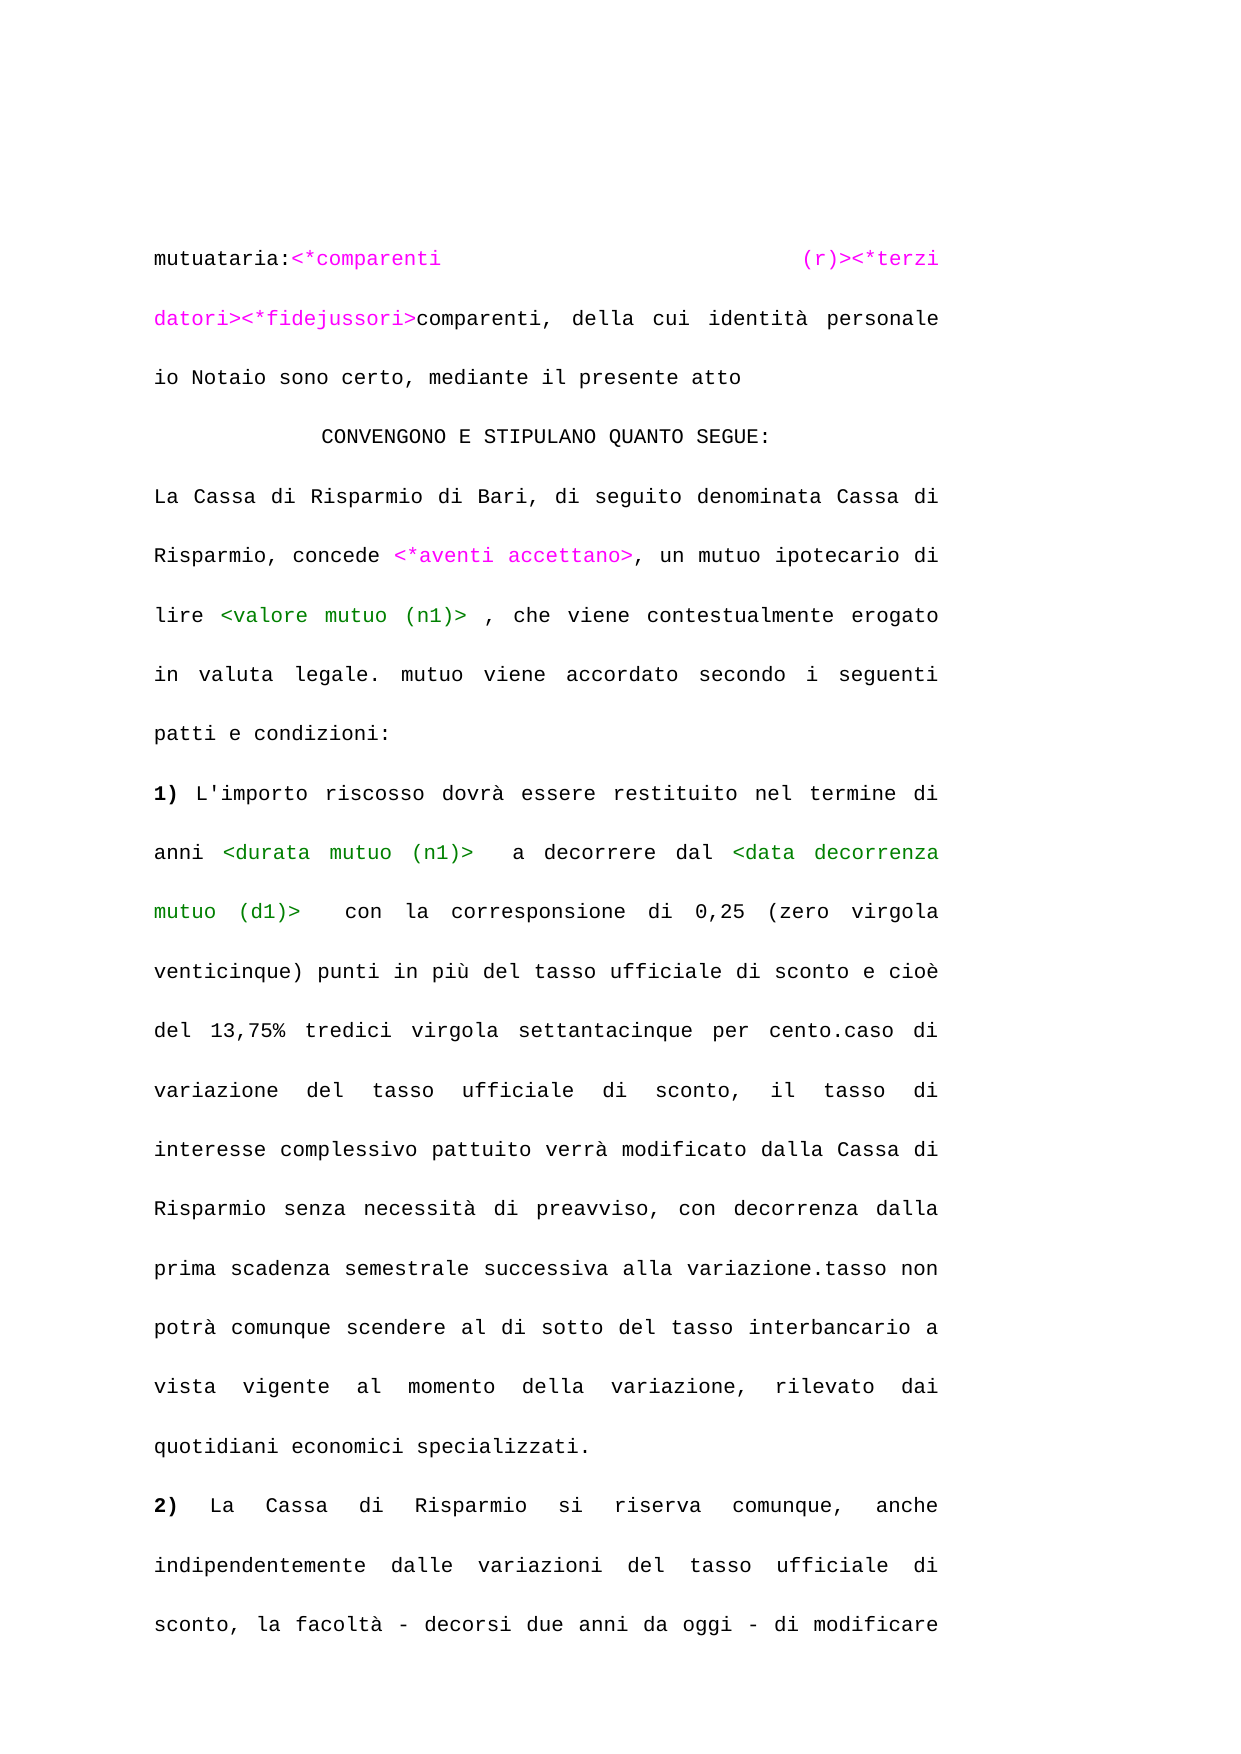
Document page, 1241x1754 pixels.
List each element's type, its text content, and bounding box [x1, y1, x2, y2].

text La Cassa di Risparmio di Bari, di seguito denominata Cassa di Risparmio, concede <*aventi accettano>, un mutuo ipotecario di lire <valore mutuo (n1)> , che viene contestualmente erogato in valuta legale. mutuo viene accordato secondo i seguenti patti e condizioni: [153, 450, 939, 747]
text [153, 213, 939, 391]
text 1) L'importo riscosso dovrà essere restituito nel termine di anni <durata mutuo (n1)> a decorrere dal <data decorrenza mutuo (d1)> con la corresponsione di 0,25 (zero virgola venticinque) punti in più del tasso ufficiale di sconto e cioè del 13,75% tredici virgola settantacinque per cento.caso di variazione del tasso ufficiale di sconto, il tasso di interesse complessivo pattuito verrà modificato dalla Cassa di Risparmio senza necessità di preavviso, con decorrenza dalla prima scadenza semestrale successiva alla variazione.tasso non potrà comunque scendere al di sotto del tasso interbancario a vista vigente al momento della variazione, rilevato dai quotidiani economici specializzati. [153, 747, 939, 1459]
text CONVENGONO E STIPULANO QUANTO SEGUE: [153, 391, 939, 450]
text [153, 1459, 939, 1638]
